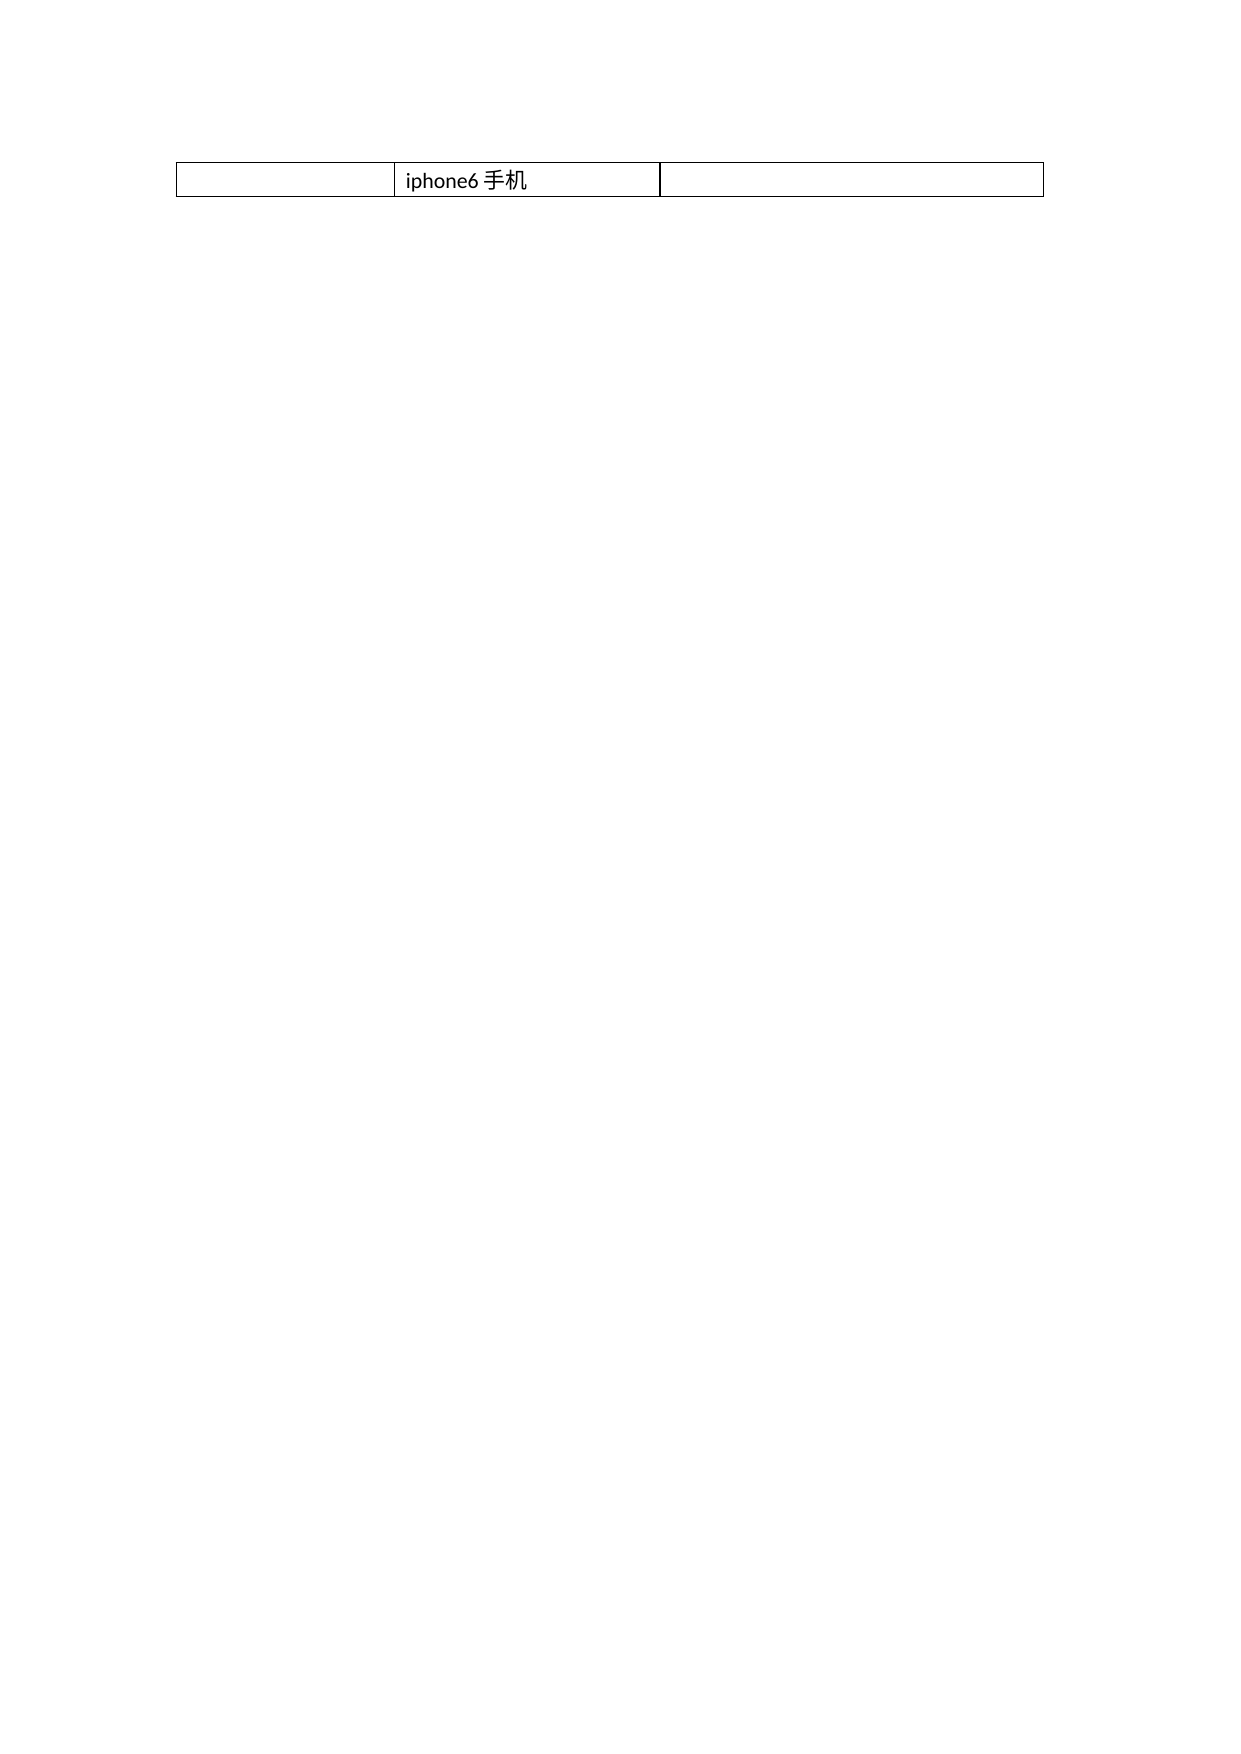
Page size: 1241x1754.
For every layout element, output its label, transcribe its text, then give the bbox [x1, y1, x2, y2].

table_cell 达飞宝-1年投资送iphone6手机 [395, 163, 659, 196]
table_cell 005 [177, 163, 394, 196]
table_cell 一年定期产品 [661, 163, 1043, 196]
